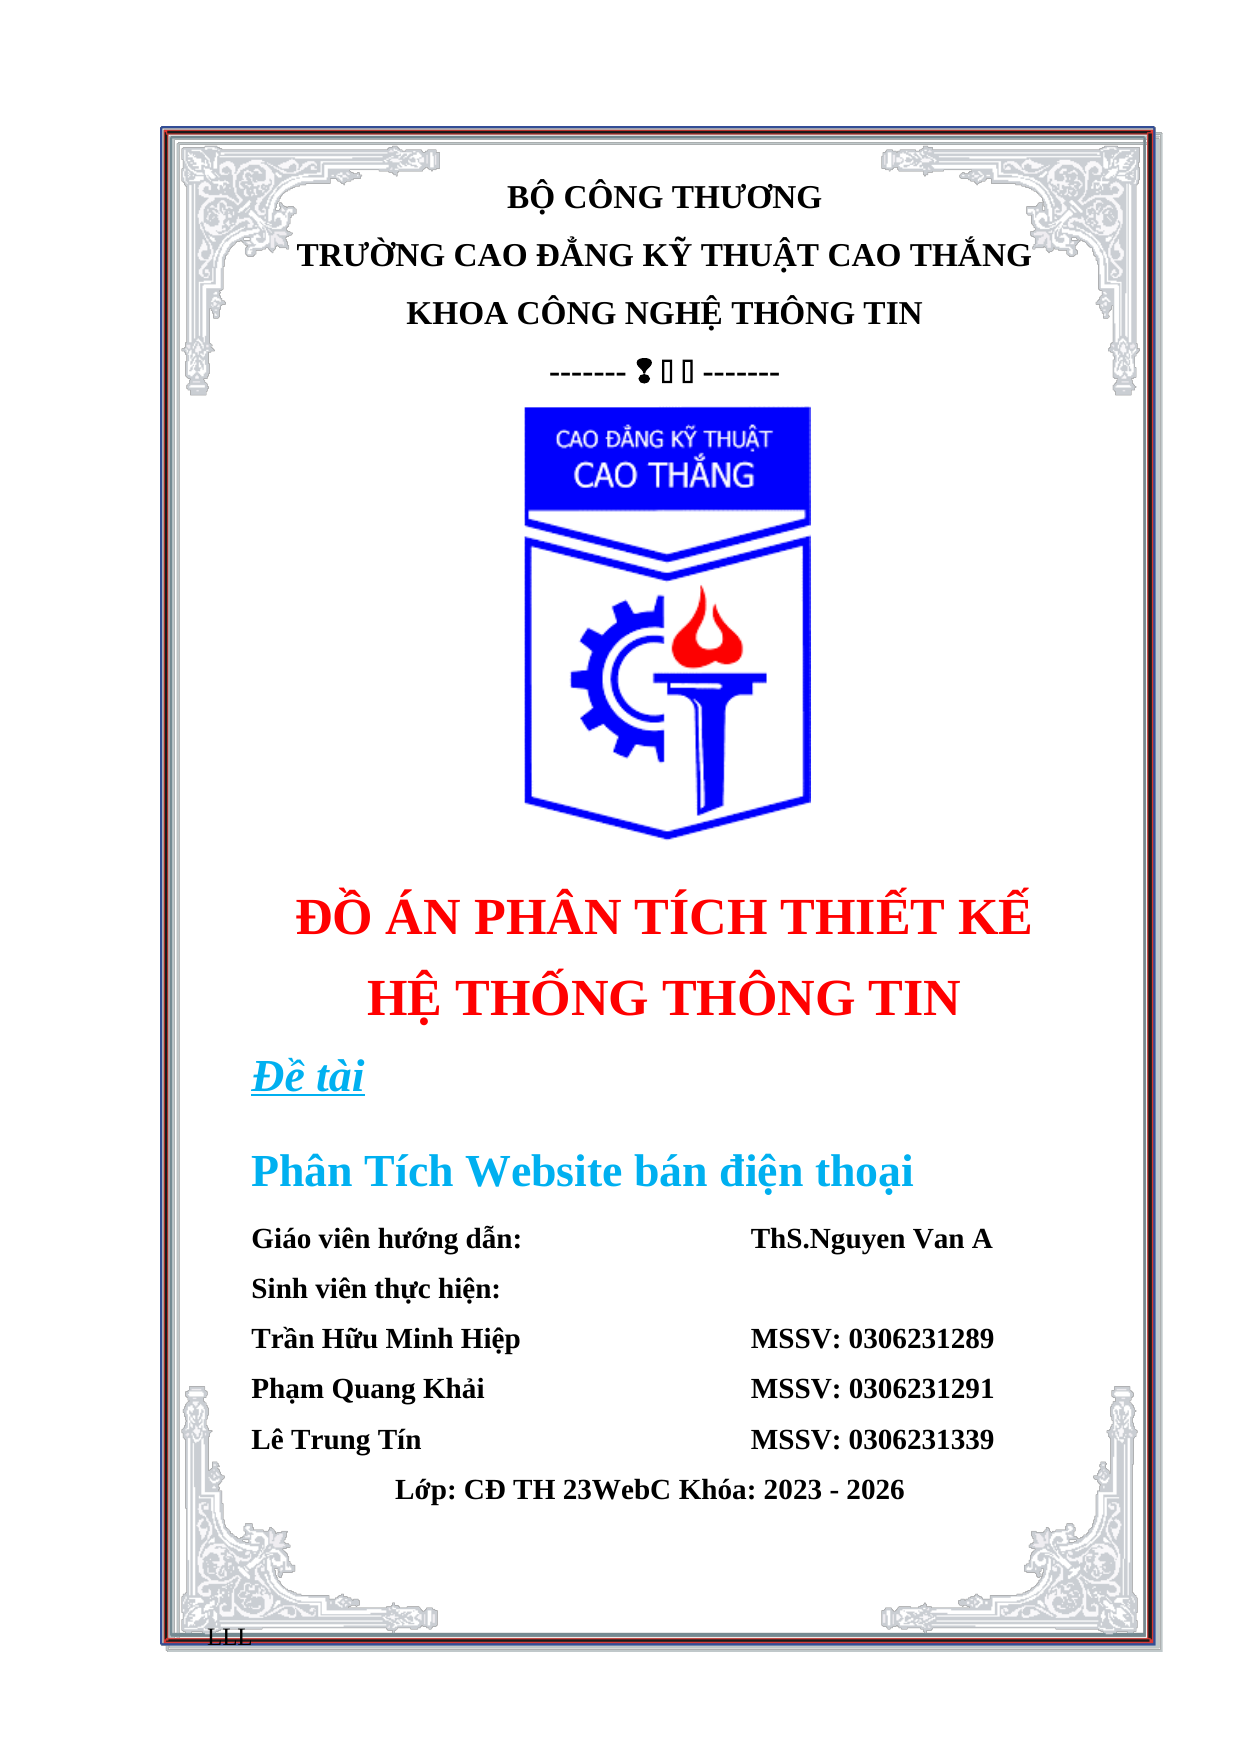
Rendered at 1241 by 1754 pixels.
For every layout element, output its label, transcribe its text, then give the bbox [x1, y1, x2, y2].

text Lê Trung Tín MSSV: 0306231339 [251, 1422, 1122, 1455]
text KHOA CÔNG NGHỆ THÔNG TIN [207, 293, 1122, 332]
text HỆ THỐNG THÔNG TIN [207, 967, 1122, 1027]
text TRƯỜNG CAO ĐẲNG KỸ THUẬT CAO THẮNG [207, 235, 1122, 273]
text Đề tài [251, 1048, 1122, 1101]
text Giáo viên hướng dẫn: ThS.Nguyen Van A [251, 1221, 1122, 1254]
text Sinh viên thực hiện: [251, 1271, 1122, 1305]
text Lớp: CĐ TH 23WebC Khóa: 2023 - 2026 [251, 1472, 1122, 1506]
text ĐỒ ÁN PHÂN TÍCH THIẾT KẾ [207, 885, 1122, 945]
text Phân Tích Website bán điện thoại [251, 1144, 1122, 1197]
text Phạm Quang Khải MSSV: 0306231291 [251, 1372, 1122, 1405]
text Trần Hữu Minh Hiệp MSSV: 0306231289 [251, 1321, 1122, 1355]
text ------- ------- [207, 351, 1122, 389]
picture [160, 126, 1163, 1652]
text BỘ CÔNG THƯƠNG [207, 177, 1122, 216]
